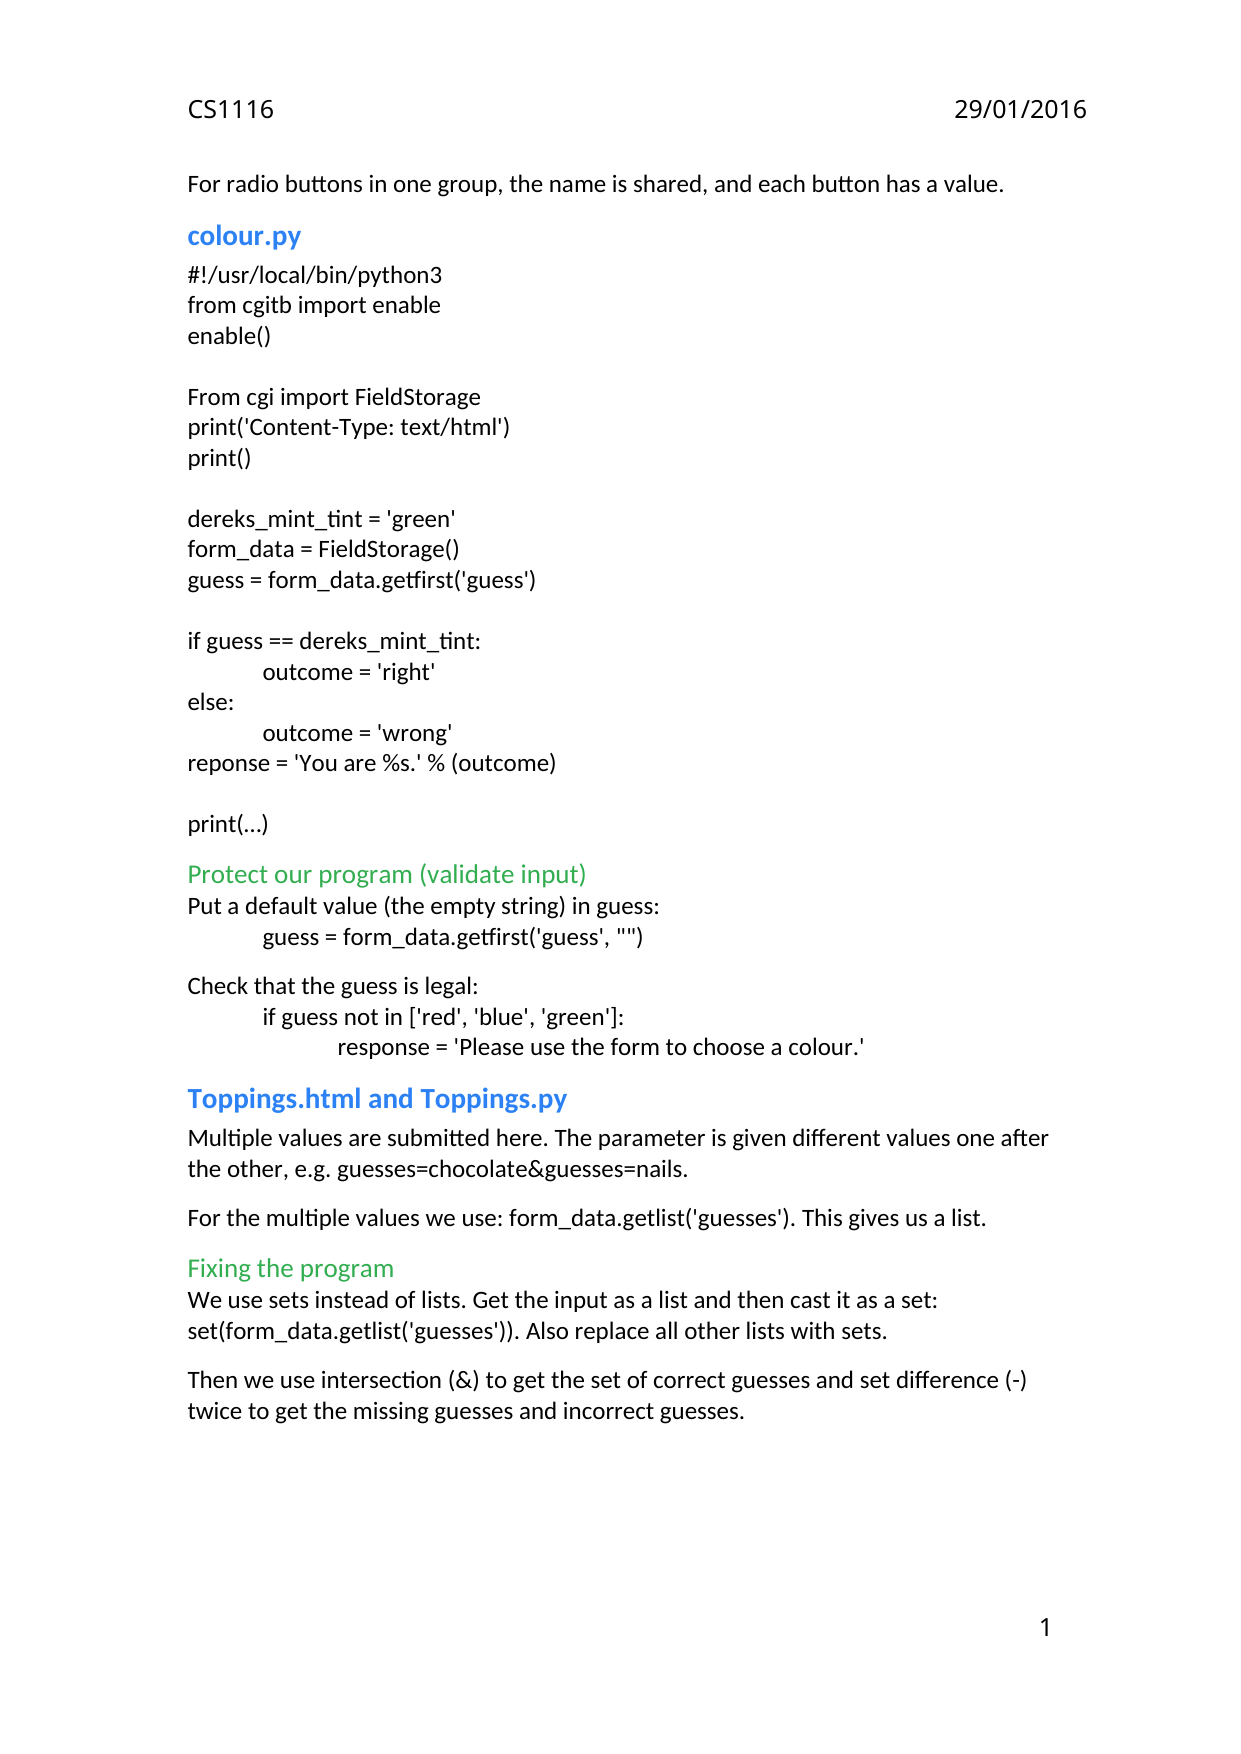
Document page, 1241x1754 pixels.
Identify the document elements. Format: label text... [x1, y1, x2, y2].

text #!/usr/local/bin/python3 from cgitb import enable enable() From cgi import FieldStorage print('Content-Type: text/html') print() dereks_mint_tint = 'green' form_data = FieldStorage() guess = form_data.getfirst('guess') if guess == dereks_mint_tint: outcome = 'right' else: outcome = 'wrong' reponse = 'You are %s.' % (outcome) print(…) [187, 259, 1053, 839]
text Then we use intersection (&) to get the set of correct guesses and set difference (-) twice to get the missing guesses and incorrect guesses. [187, 1364, 1053, 1425]
text We use sets instead of lists. Get the input as a list and then cast it as a set: set(form_data.getlist('guesses')). Also replace all other lists with sets. [187, 1284, 1053, 1346]
subtitle colour.py [187, 217, 1053, 253]
text For the multiple values we use: form_data.getlist('guesses'). This gives us a list. [187, 1202, 1053, 1233]
text For radio buttons in one group, the name is shared, and each button has a value. [187, 168, 1053, 198]
subtitle Toppings.html and Toppings.py [187, 1081, 1053, 1116]
subtitle Protect our program (validate input) [187, 857, 1053, 891]
text Check that the guess is legal: if guess not in ['red', 'blue', 'green']: response = 'Please use the form to choose a colour.' [187, 970, 1053, 1062]
text Put a default value (the empty string) in guess: guess = form_data.getfirst('guess', "") [187, 891, 1053, 952]
text Multiple values are submitted here. The parameter is given different values one after the other, e.g. guesses=chocolate&guesses=nails. [187, 1122, 1053, 1183]
subtitle Fixing the program [187, 1252, 1053, 1284]
